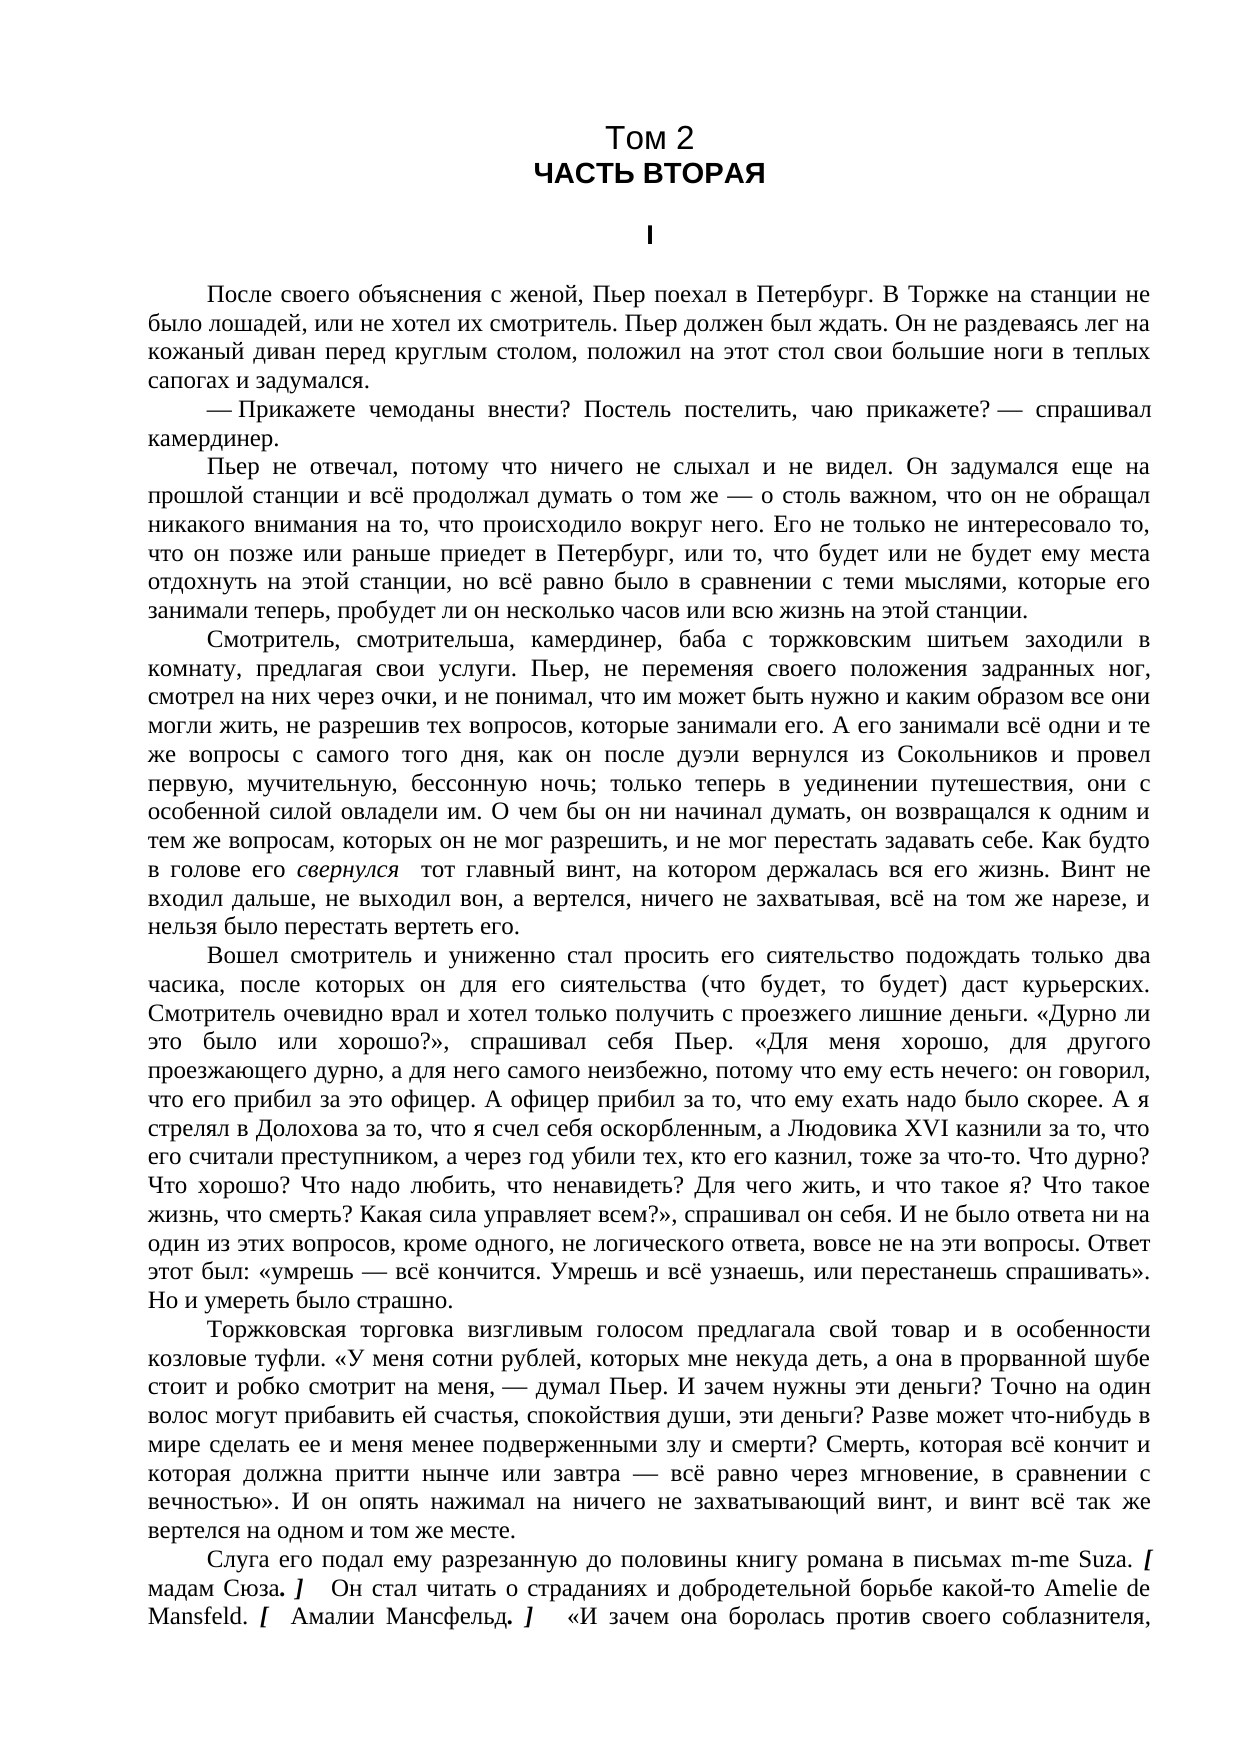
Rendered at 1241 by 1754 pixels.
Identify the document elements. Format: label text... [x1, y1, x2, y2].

text Смотритель, смотрительша, камердинер, баба с торжковским шитьем заходили в комнату, предлагая свои услуги. Пьер, не переменяя своего положения задранных ног, смотрел на них через очки, и не понимал, что им может быть нужно и каким образом все они могли жить, не разрешив тех вопросов, которые занимали его. А его занимали всё одни и те же вопросы с самого того дня, как он после дуэли вернулся из Сокольников и провел первую, мучительную, бессонную ночь; только теперь в уединении путешествия, они с особенной силой овладели им. О чем бы он ни начинал думать, он возвращался к одним и тем же вопросам, которых он не мог разрешить, и не мог перестать задавать себе. Как будто в голове его свернулся тот главный винт, на котором держалась вся его жизнь. Винт не входил дальше, не выходил вон, а вертелся, ничего не захватывая, всё на том же нарезе, и нельзя было перестать вертеть его. [148, 624, 1152, 940]
text Торжковская торговка визгливым голосом предлагала свой товар и в особенности козловые туфли. «У меня сотни рублей, которых мне некуда деть, а она в прорванной шубе стоит и робко смотрит на меня, — думал Пьер. И зачем нужны эти деньги? Точно на один волос могут прибавить ей счастья, спокойствия души, эти деньги? Разве может что-нибудь в мире сделать ее и меня менее подверженными злу и смерти? Смерть, которая всё кончит и которая должна притти нынче или завтра — всё равно через мгновение, в сравнении с вечностью». И он опять нажимал на ничего не захватывающий винт, и винт всё так же вертелся на одном и том же месте. [148, 1314, 1152, 1544]
text — Прикажете чемоданы внести? Постель постелить, чаю прикажете? — спрашивал камердинер. [148, 394, 1152, 451]
text Пьер не отвечал, потому что ничего не слыхал и не видел. Он задумался еще на прошлой станции и всё продолжал думать о том же — о столь важном, что он не обращал никакого внимания на то, что происходило вокруг него. Его не только не интересовало то, что он позже или раньше приедет в Петербург, или то, что будет или не будет ему места отдохнуть на этой станции, но всё равно было в сравнении с теми мыслями, которые его занимали теперь, пробудет ли он несколько часов или всю жизнь на этой станции. [148, 451, 1152, 624]
subtitle ЧАСТЬ ВТОРАЯ [148, 157, 1152, 190]
subtitle I [148, 219, 1152, 250]
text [148, 1544, 1152, 1630]
text Вошел смотритель и униженно стал просить его сиятельство подождать только два часика, после которых он для его сиятельства (что будет, то будет) даст курьерских. Смотритель очевидно врал и хотел только получить с проезжего лишние деньги. «Дурно ли это было или хорошо?», спрашивал себя Пьер. «Для меня хорошо, для другого проезжающего дурно, а для него самого неизбежно, потому что ему есть нечего: он говорил, что его прибил за это офицер. А офицер прибил за то, что ему ехать надо было скорее. А я стрелял в Долохова за то, что я счел себя оскорбленным, а Людовика XVI казнили за то, что его считали преступником, а через год убили тех, кто его казнил, тоже за что-то. Что дурно? Что хорошо? Что надо любить, что ненавидеть? Для чего жить, и что такое я? Что такое жизнь, что смерть? Какая сила управляет всем?», спрашивал он себя. И не было ответа ни на один из этих вопросов, кроме одного, не логического ответа, вовсе не на эти вопросы. Ответ этот был: «умрешь — всё кончится. Умрешь и всё узнаешь, или перестанешь спрашивать». Но и умереть было страшно. [148, 940, 1152, 1314]
subtitle Том 2 [148, 118, 1152, 157]
text После своего объяснения с женой, Пьер поехал в Петербург. В Торжке на cтанции не было лошадей, или не хотел их смотритель. Пьер должен был ждать. Он не раздеваясь лег на кожаный диван перед круглым столом, положил на этот стол свои большие ноги в теплых сапогах и задумался. [148, 279, 1152, 394]
